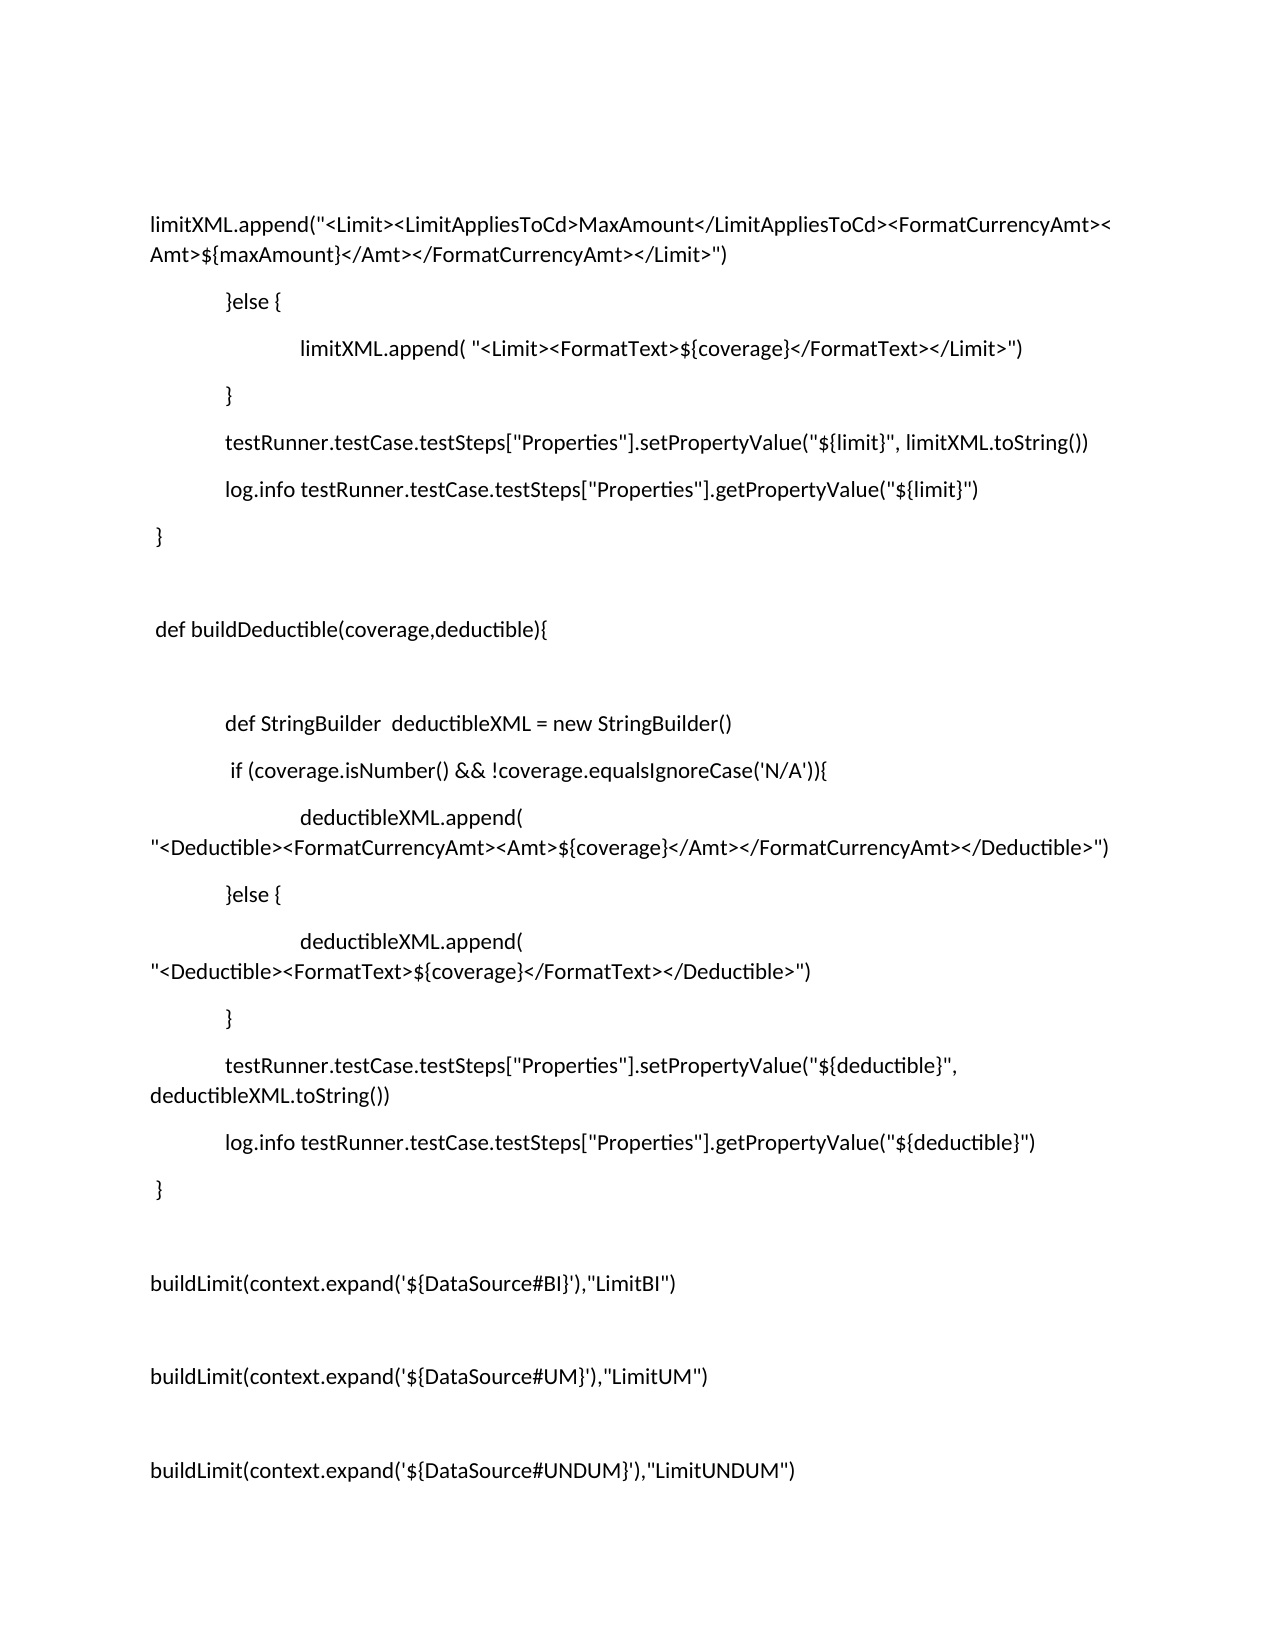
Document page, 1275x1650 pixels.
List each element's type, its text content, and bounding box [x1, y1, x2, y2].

text }else { [150, 880, 1125, 908]
text } [150, 522, 1125, 550]
text } [150, 1175, 1125, 1203]
text deductibleXML.append( "<Deductible><FormatText>${coverage}</FormatText></Deductible>") [150, 927, 1125, 985]
text log.info testRunner.testCase.testSteps["Properties"].getPropertyValue("${deductible}") [150, 1128, 1125, 1156]
text buildLimit(context.expand('${DataSource#UNDUM}'),"LimitUNDUM") [150, 1456, 1125, 1484]
text limitXML.append("<Limit><LimitAppliesToCd>MaxAmount</LimitAppliesToCd><FormatCurrencyAmt><Amt>${maxAmount}</Amt></FormatCurrencyAmt></Limit>") [150, 150, 1125, 269]
text buildLimit(context.expand('${DataSource#BI}'),"LimitBI") [150, 1269, 1125, 1297]
text limitXML.append( "<Limit><FormatText>${coverage}</FormatText></Limit>") [150, 334, 1125, 362]
text buildLimit(context.expand('${DataSource#UM}'),"LimitUM") [150, 1362, 1125, 1391]
text } [150, 381, 1125, 409]
text }else { [150, 287, 1125, 316]
text if (coverage.isNumber() && !coverage.equalsIgnoreCase('N/A')){ [150, 756, 1125, 784]
text def buildDeductible(coverage,deductible){ [150, 616, 1125, 644]
text testRunner.testCase.testSteps["Properties"].setPropertyValue("${deductible}", deductibleXML.toString()) [150, 1051, 1125, 1109]
text } [150, 1004, 1125, 1032]
text deductibleXML.append( "<Deductible><FormatCurrencyAmt><Amt>${coverage}</Amt></FormatCurrencyAmt></Deductible>") [150, 803, 1125, 861]
text testRunner.testCase.testSteps["Properties"].setPropertyValue("${limit}", limitXML.toString()) [150, 428, 1125, 456]
text log.info testRunner.testCase.testSteps["Properties"].getPropertyValue("${limit}") [150, 475, 1125, 503]
text def StringBuilder deductibleXML = new StringBuilder() [150, 709, 1125, 737]
